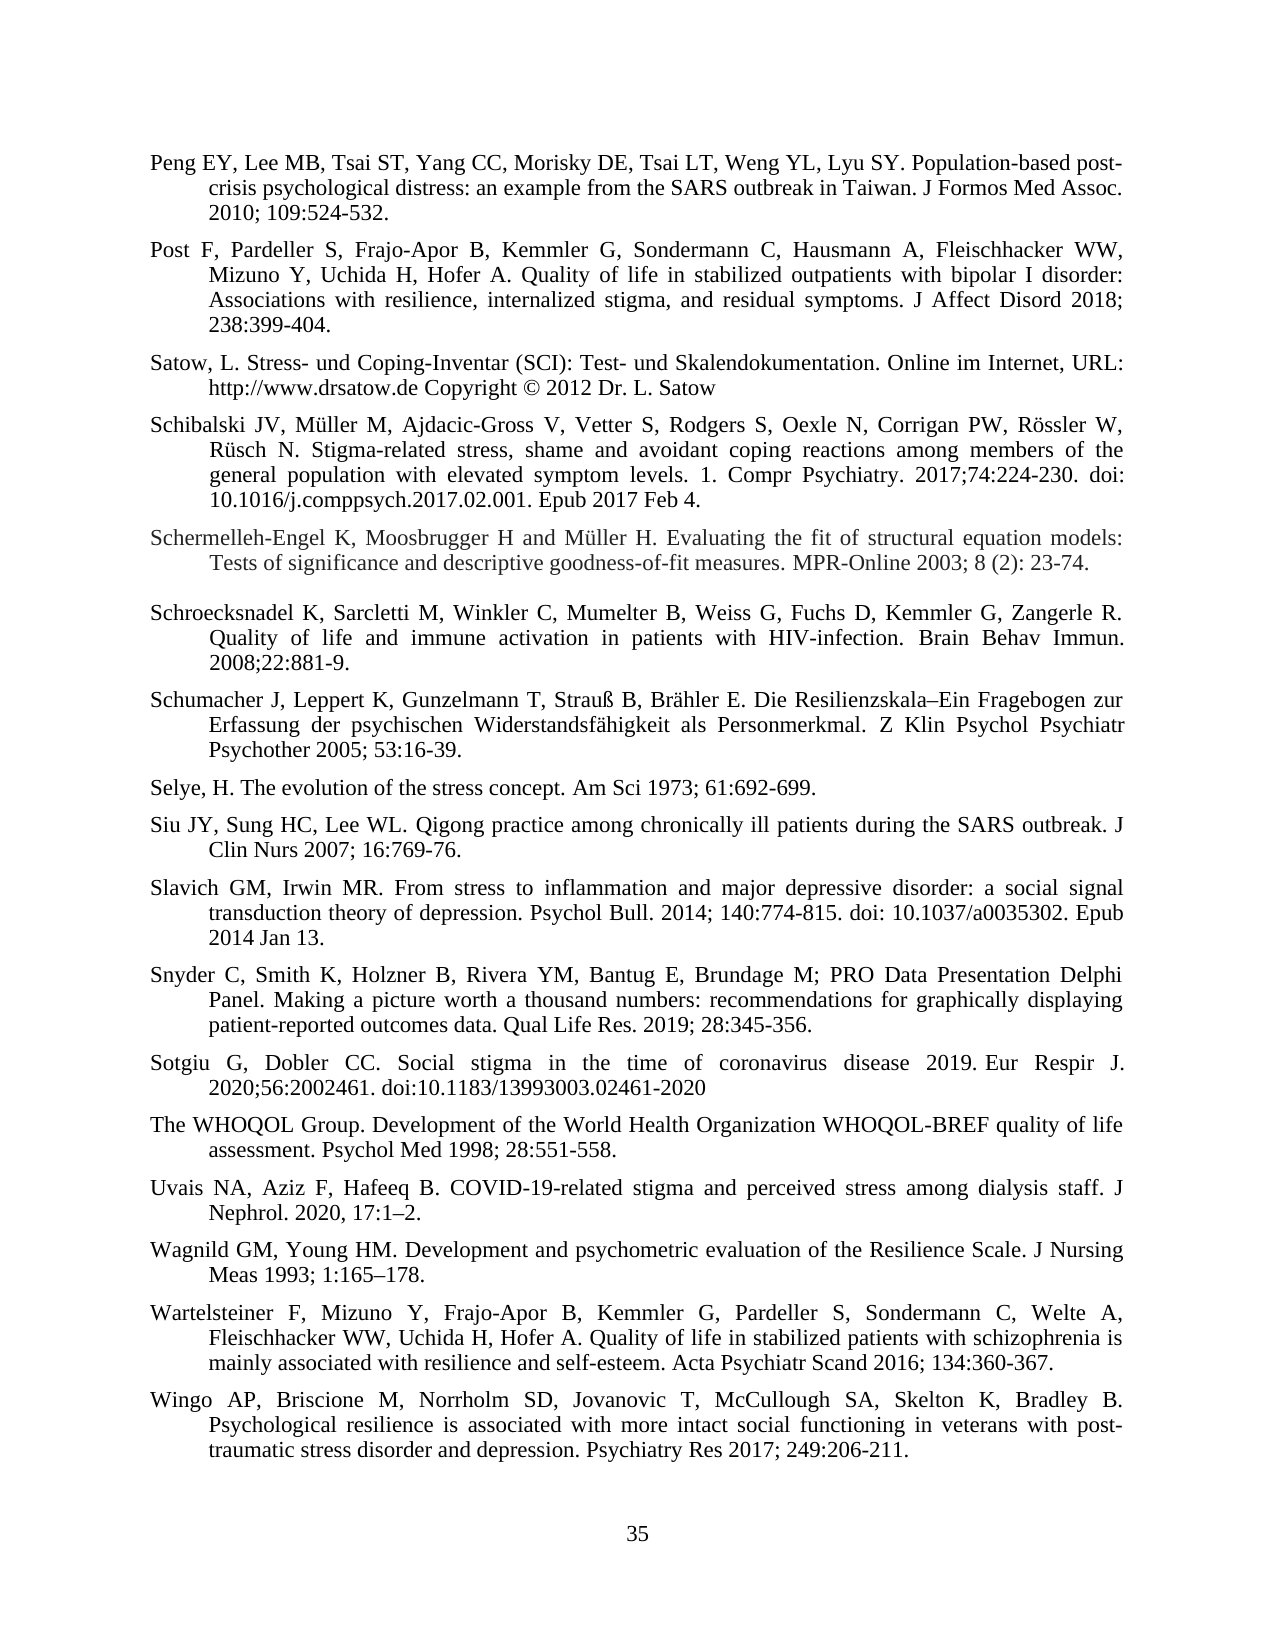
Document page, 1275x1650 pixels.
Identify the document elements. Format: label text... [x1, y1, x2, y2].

text Siu JY, Sung HC, Lee WL. Qigong practice among chronically ill patients during the SARS outbreak. J Clin Nurs 2007; 16:769-76. [150, 812, 1125, 862]
text Selye, H. The evolution of the stress concept. Am Sci 1973; 61:692-699. [150, 775, 1125, 800]
text Uvais NA, Aziz F, Hafeeq B. COVID-19-related stigma and perceived stress among dialysis staff. J Nephrol. 2020, 17:1–2. [150, 1175, 1125, 1225]
text The WHOQOL Group. Development of the World Health Organization WHOQOL-BREF quality of life assessment. Psychol Med 1998; 28:551-558. [150, 1112, 1125, 1162]
text Slavich GM, Irwin MR. From stress to inflammation and major depressive disorder: a social signal transduction theory of depression. Psychol Bull. 2014; 140:774-815. doi: 10.1037/a0035302. Epub 2014 Jan 13. [150, 875, 1125, 950]
text Snyder C, Smith K, Holzner B, Rivera YM, Bantug E, Brundage M; PRO Data Presentation Delphi Panel. Making a picture worth a thousand numbers: recommendations for graphically displaying patient-reported outcomes data. Qual Life Res. 2019; 28:345-356. [150, 962, 1125, 1037]
text Sotgiu G, Dobler CC. Social stigma in the time of coronavirus disease 2019. Eur Respir J. 2020;56:2002461. doi:10.1183/13993003.02461-2020 [150, 1050, 1125, 1100]
text Wartelsteiner F, Mizuno Y, Frajo-Apor B, Kemmler G, Pardeller S, Sondermann C, Welte A, Fleischhacker WW, Uchida H, Hofer A. Quality of life in stabilized patients with schizophrenia is mainly associated with resilience and self-esteem. Acta Psychiatr Scand 2016; 134:360-367. [150, 1300, 1125, 1375]
text Post F, Pardeller S, Frajo-Apor B, Kemmler G, Sondermann C, Hausmann A, Fleischhacker WW, Mizuno Y, Uchida H, Hofer A. Quality of life in stabilized outpatients with bipolar I disorder: Associations with resilience, internalized stigma, and residual symptoms. J Affect Disord 2018; 238:399-404. [150, 237, 1125, 337]
text Schroecksnadel K, Sarcletti M, Winkler C, Mumelter B, Weiss G, Fuchs D, Kemmler G, Zangerle R. Quality of life and immune activation in patients with HIV-infection. Brain Behav Immun. 2008;22:881-9. [150, 600, 1125, 675]
text Schibalski JV, Müller M, Ajdacic-Gross V, Vetter S, Rodgers S, Oexle N, Corrigan PW, Rössler W, Rüsch N. Stigma-related stress, shame and avoidant coping reactions among members of the general population with elevated symptom levels. 1. Compr Psychiatry. 2017;74:224-230. doi: 10.1016/j.comppsych.2017.02.001. Epub 2017 Feb 4. [150, 412, 1125, 512]
text Wagnild GM, Young HM. Development and psychometric evaluation of the Resilience Scale. J Nursing Meas 1993; 1:165–178. [150, 1237, 1125, 1287]
text Wingo AP, Briscione M, Norrholm SD, Jovanovic T, McCullough SA, Skelton K, Bradley B. Psychological resilience is associated with more intact social functioning in veterans with post-traumatic stress disorder and depression. Psychiatry Res 2017; 249:206-211. [150, 1387, 1125, 1462]
text Schumacher J, Leppert K, Gunzelmann T, Strauß B, Brähler E. Die Resilienzskala–Ein Fragebogen zur Erfassung der psychischen Widerstandsfähigkeit als Personmerkmal. Z Klin Psychol Psychiatr Psychother 2005; 53:16-39. [150, 687, 1125, 762]
text Schermelleh-Engel K, Moosbrugger H and Müller H. Evaluating the fit of structural equation models: Tests of significance and descriptive goodness-of-fit measures. MPR-Online 2003; 8 (2): 23-74. [150, 525, 1125, 575]
text Satow, L. Stress- und Coping-Inventar (SCI): Test- und Skalendokumentation. Online im Internet, URL: http://www.drsatow.de Copyright © 2012 Dr. L. Satow [150, 350, 1125, 400]
text Peng EY, Lee MB, Tsai ST, Yang CC, Morisky DE, Tsai LT, Weng YL, Lyu SY. Population-based post-crisis psychological distress: an example from the SARS outbreak in Taiwan. J Formos Med Assoc. 2010; 109:524-532. [150, 150, 1125, 225]
